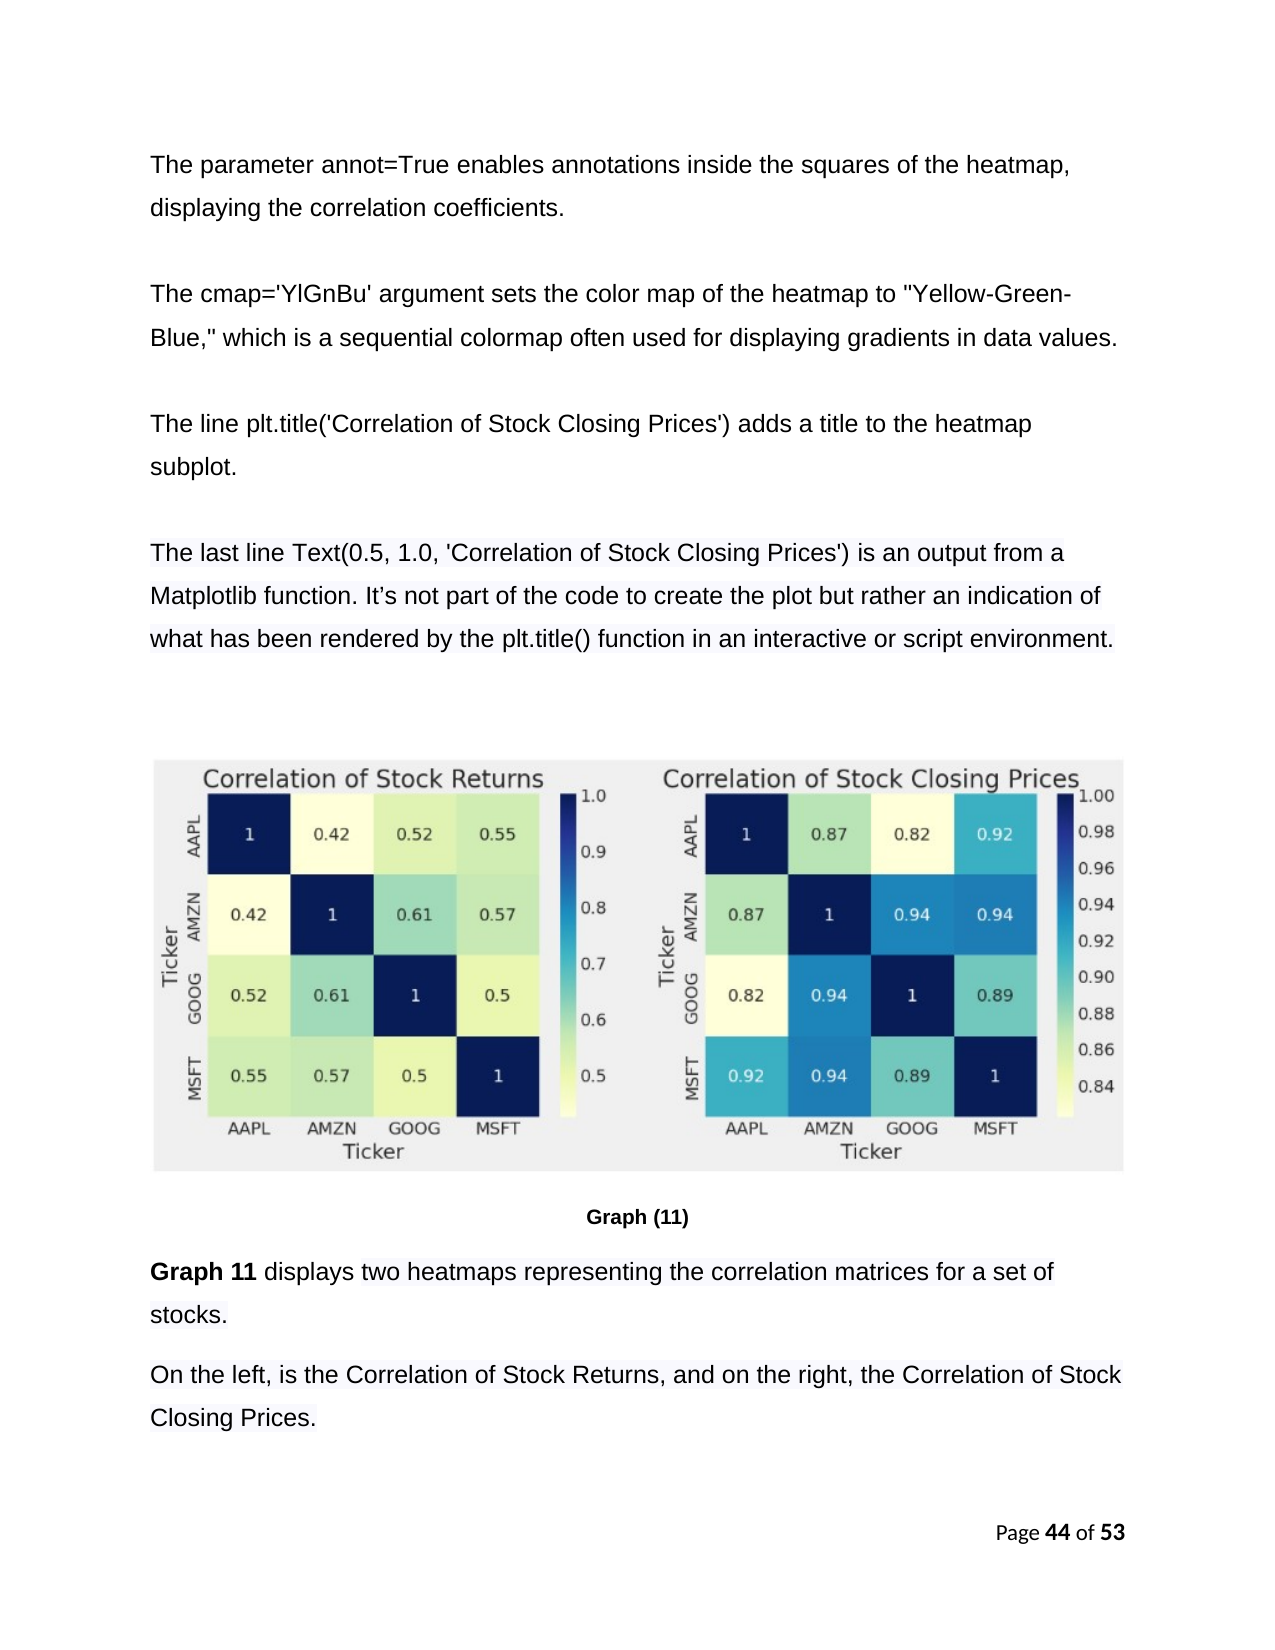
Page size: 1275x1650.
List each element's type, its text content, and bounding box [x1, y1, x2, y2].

text Graph (11) [150, 1205, 1125, 1229]
text The line plt.title('Correlation of Stock Closing Prices') adds a title to the heatmap subplot. [150, 409, 1125, 481]
picture [150, 756, 1125, 1175]
text On the left, is the Correlation of Stock Returns, and on the right, the Correlation of Stock Closing Prices. [150, 1360, 1125, 1432]
text Graph 11 displays two heatmaps representing the correlation matrices for a set of stocks. [150, 1257, 1125, 1329]
text The parameter annot=True enables annotations inside the squares of the heatmap, displaying the correlation coefficients. [150, 150, 1125, 222]
text The cmap='YlGnBu' argument sets the color map of the heatmap to "Yellow-Green-Blue," which is a sequential colormap often used for displaying gradients in data values. [150, 279, 1125, 351]
text The last line Text(0.5, 1.0, 'Correlation of Stock Closing Prices') is an output from a Matplotlib function. It’s not part of the code to create the plot but rather an indication of what has been rendered by the plt.title() function in an interactive or script environment. [150, 538, 1125, 653]
